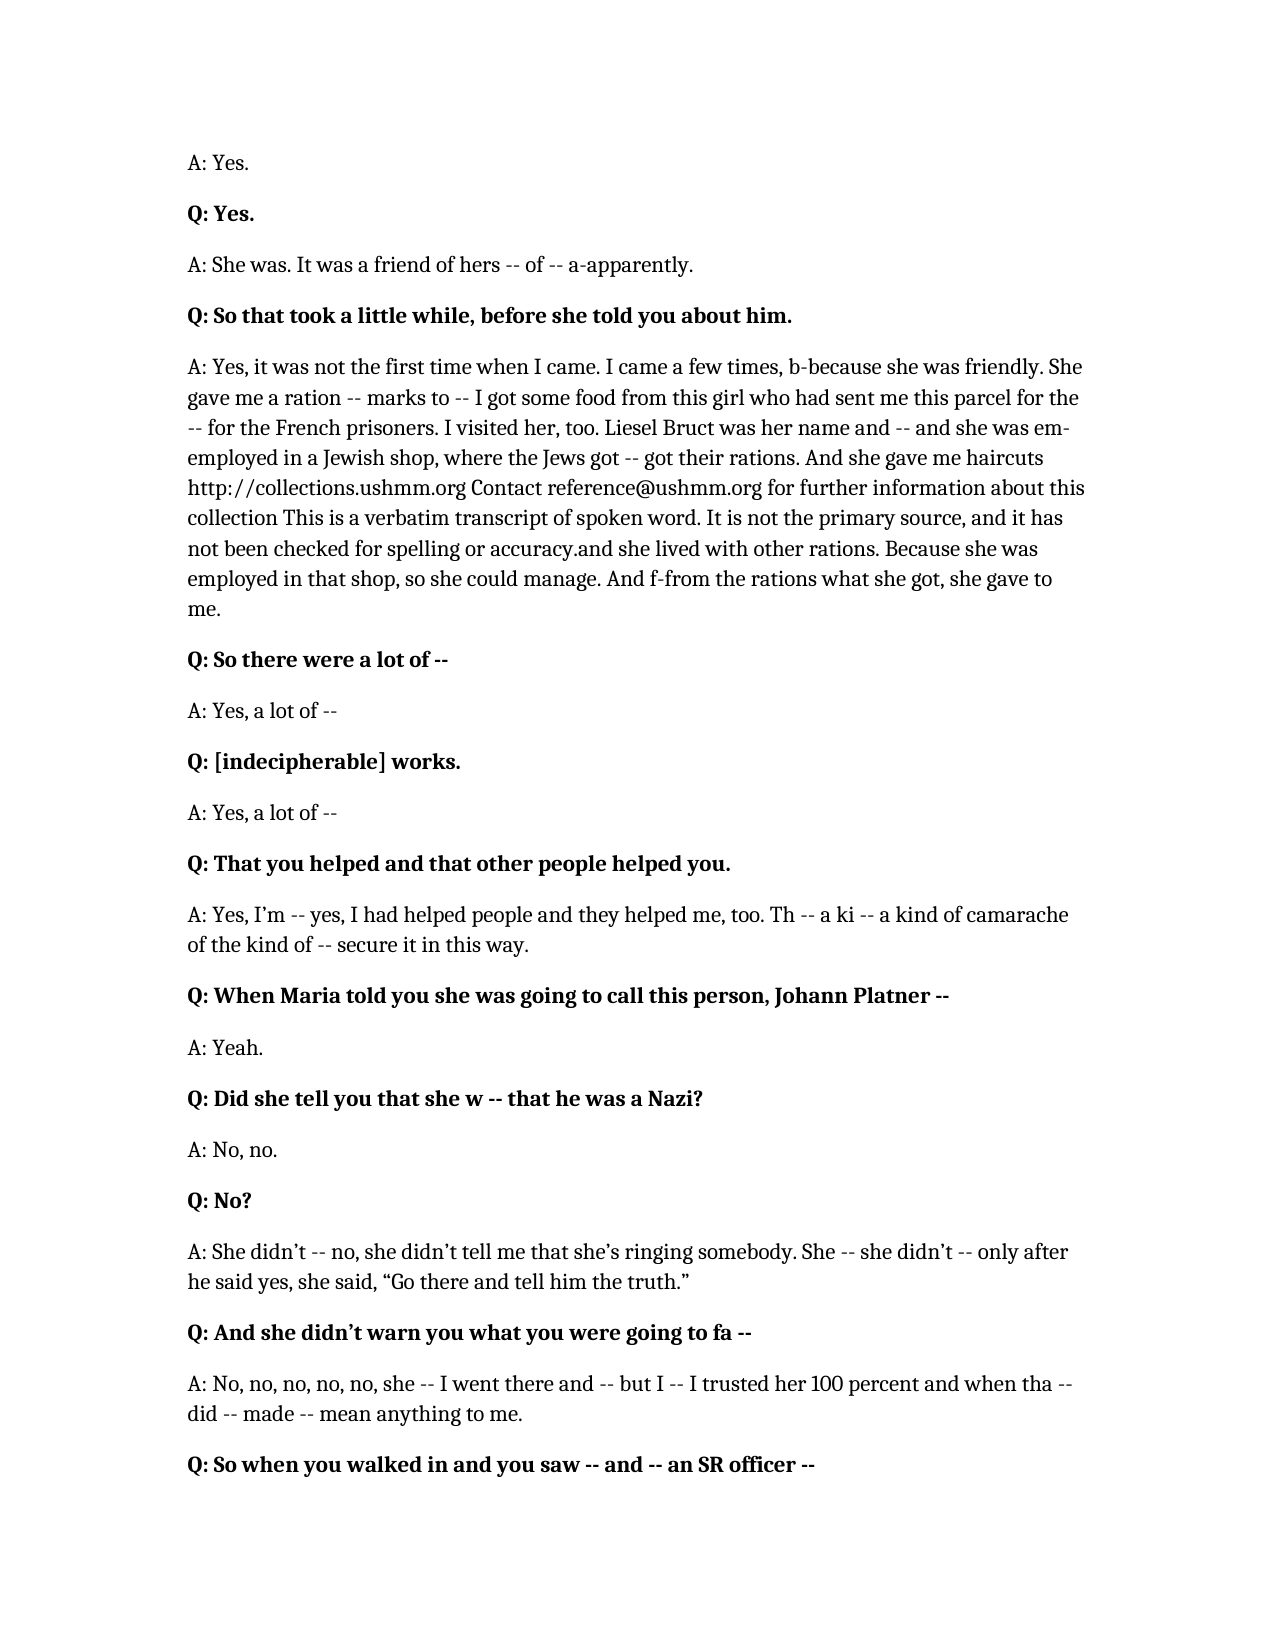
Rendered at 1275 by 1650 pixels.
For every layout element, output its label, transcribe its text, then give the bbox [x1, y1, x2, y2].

text A: No, no. [187, 1136, 1087, 1163]
text A: Yes, I’m -- yes, I had helped people and they helped me, too. Th -- a ki -- a kind of camarache of the kind of -- secure it in this way. [187, 902, 1087, 959]
text A: Yes, it was not the first time when I came. I came a few times, b-because she was friendly. She gave me a ration -- marks to -- I got some food from this girl who had sent me this parcel for the -- for the French prisoners. I visited her, too. Liesel Bruct was her name and -- and she was em-employed in a Jewish shop, where the Jews got -- got their rations. And she gave me haircuts http://collections.ushmm.org Contact reference@ushmm.org for further information about this collection This is a verbatim transcript of spoken word. It is not the primary source, and it has not been checked for spelling or accuracy.and she lived with other rations. Because she was employed in that shop, so she could manage. And f-from the rations what she got, she gave to me. [187, 354, 1087, 622]
text Q: And she didn’t warn you what you were going to fa -- [187, 1320, 1087, 1346]
text A: She was. It was a friend of hers -- of -- a-apparently. [187, 252, 1087, 278]
text A: She didn’t -- no, she didn’t tell me that she’s ringing somebody. She -- she didn’t -- only after he said yes, she said, “Go there and tell him the truth.” [187, 1238, 1087, 1295]
text Q: So when you walked in and you saw -- and -- an SR officer -- [187, 1452, 1087, 1478]
text Q: No? [187, 1187, 1087, 1214]
text A: Yes. [187, 150, 1087, 176]
text Q: That you helped and that other people helped you. [187, 851, 1087, 877]
text A: Yes, a lot of -- [187, 698, 1087, 724]
text Q: [indecipherable] works. [187, 749, 1087, 775]
text A: Yes, a lot of -- [187, 800, 1087, 826]
text Q: Did she tell you that she w -- that he was a Nazi? [187, 1085, 1087, 1112]
text A: Yeah. [187, 1034, 1087, 1061]
text Q: So that took a little while, before she told you about him. [187, 303, 1087, 329]
text Q: So there were a lot of -- [187, 647, 1087, 673]
text A: No, no, no, no, no, she -- I went there and -- but I -- I trusted her 100 percent and when tha -- did -- made -- mean anything to me. [187, 1371, 1087, 1427]
text Q: Yes. [187, 201, 1087, 227]
text Q: When Maria told you she was going to call this person, Johann Platner -- [187, 983, 1087, 1010]
